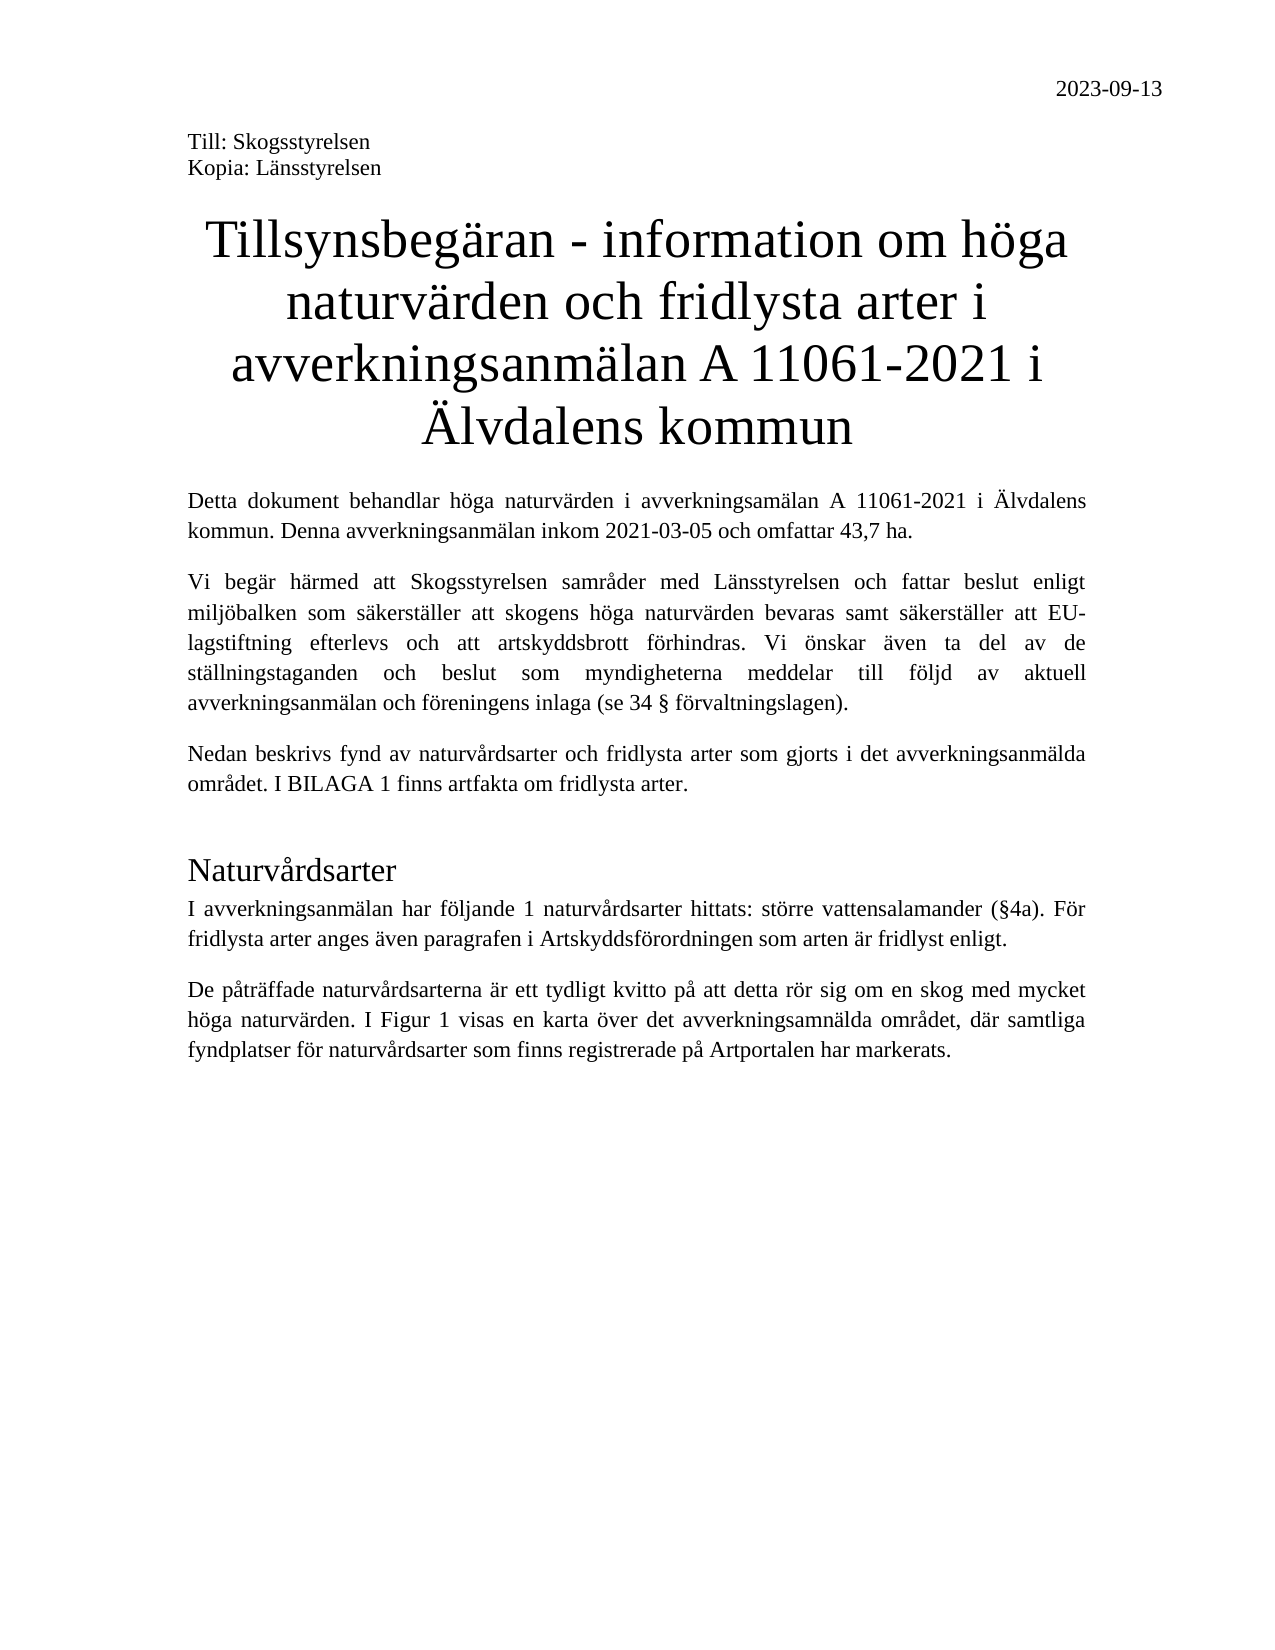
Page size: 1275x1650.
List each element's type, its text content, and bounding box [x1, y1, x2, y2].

text Nedan beskrivs fynd av naturvårdsarter och fridlysta arter som gjorts i det avverkningsanmälda området. I BILAGA 1 finns artfakta om fridlysta arter. [187, 740, 1087, 797]
subtitle Naturvårdsarter [187, 851, 1087, 889]
text I avverkningsanmälan har följande 1 naturvårdsarter hittats: större vattensalamander (§4a). För fridlysta arter anges även paragrafen i Artskyddsförordningen som arten är fridlyst enligt. [187, 895, 1087, 951]
text Detta dokument behandlar höga naturvärden i avverkningsamälan A 11061-2021 i Älvdalens kommun. Denna avverkningsanmälan inkom 2021-03-05 och omfattar 43,7 ha. [187, 487, 1087, 544]
title Tillsynsbegäran - information om höga naturvärden och fridlysta arter i avverkningsanmälan A 11061-2021 i Älvdalens kommun [187, 207, 1087, 456]
text De påträffade naturvårdsarterna är ett tydligt kvitto på att detta rör sig om en skog med mycket höga naturvärden. I Figur 1 visas en karta över det avverkningsamnälda området, där samtliga fyndplatser för naturvårdsarter som finns registrerade på Artportalen har markerats. [187, 976, 1087, 1063]
text Vi begär härmed att Skogsstyrelsen samråder med Länsstyrelsen och fattar beslut enligt miljöbalken som säkerställer att skogens höga naturvärden bevaras samt säkerställer att EU-lagstiftning efterlevs och att artskyddsbrott förhindras. Vi önskar även ta del av de ställningstaganden och beslut som myndigheterna meddelar till följd av aktuell avverkningsanmälan och föreningens inlaga (se 34 § förvaltningslagen). [187, 568, 1087, 716]
